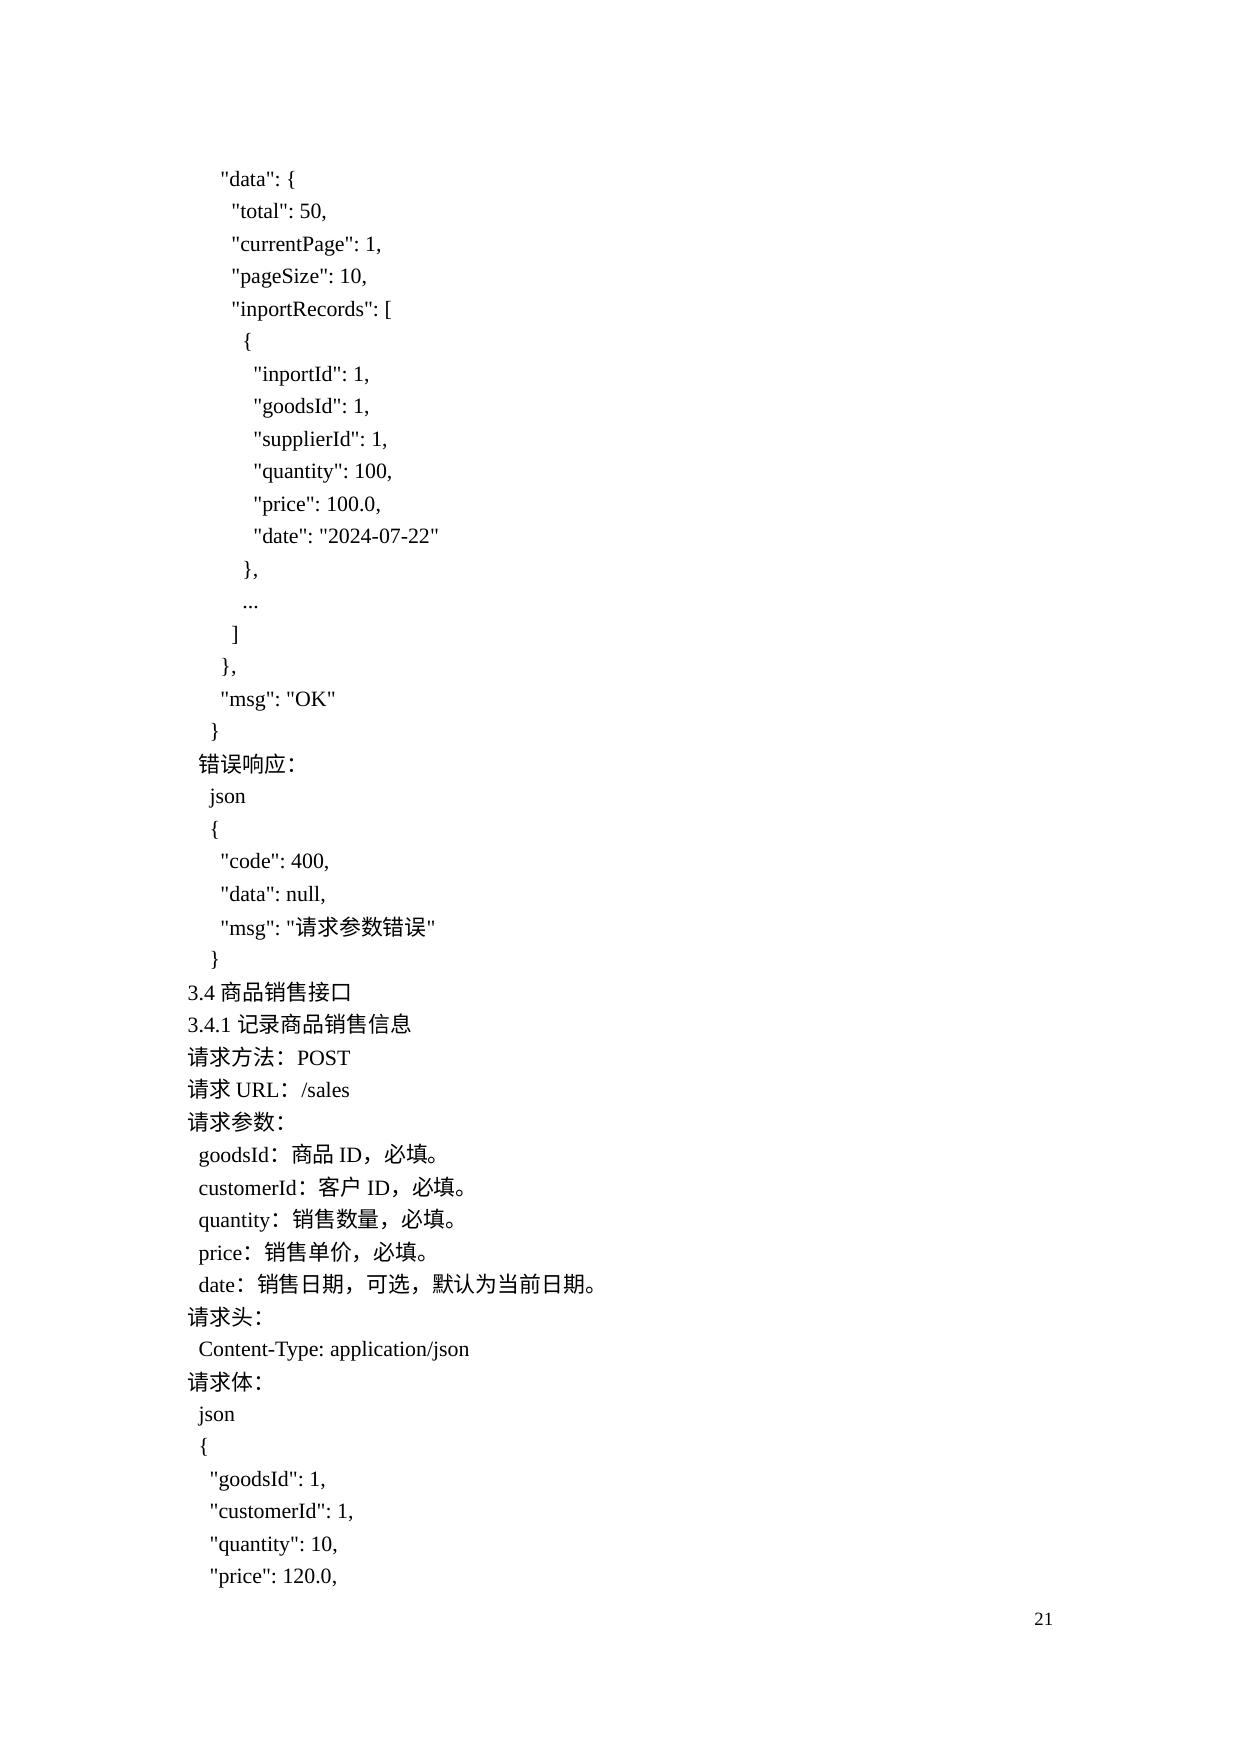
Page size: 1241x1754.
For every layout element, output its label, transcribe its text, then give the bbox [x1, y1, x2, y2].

text "date": "2024-07-22" [187, 519, 1053, 552]
text "inportId": 1, [187, 357, 1053, 389]
text "inportRecords": [ [187, 292, 1053, 324]
text "quantity": 10, [187, 1527, 1053, 1559]
text }, [187, 552, 1053, 584]
text 3.4 商品销售接口 [187, 974, 1053, 1007]
text "currentPage": 1, [187, 227, 1053, 259]
text 请求URL：/sales [187, 1072, 1053, 1104]
text "total": 50, [187, 194, 1053, 227]
text { [187, 812, 1053, 844]
text "supplierId": 1, [187, 422, 1053, 454]
text "goodsId": 1, [187, 389, 1053, 422]
text }, [187, 649, 1053, 682]
text } [187, 714, 1053, 747]
text "price": 100.0, [187, 487, 1053, 519]
text customerId：客户ID，必填。 [187, 1169, 1053, 1202]
text ] [187, 617, 1053, 649]
text "code": 400, [187, 844, 1053, 877]
text 3.4.1 记录商品销售信息 [187, 1007, 1053, 1039]
text { [187, 324, 1053, 357]
text "price": 120.0, [187, 1559, 1053, 1592]
text "pageSize": 10, [187, 259, 1053, 292]
text "data": null, [187, 877, 1053, 909]
text 请求头： [187, 1299, 1053, 1332]
text ... [187, 584, 1053, 617]
text "customerId": 1, [187, 1494, 1053, 1527]
text date：销售日期，可选，默认为当前日期。 [187, 1267, 1053, 1299]
text json [187, 1397, 1053, 1429]
text { [187, 1429, 1053, 1462]
text 请求方法：POST [187, 1039, 1053, 1072]
text 错误响应： [187, 747, 1053, 779]
text "quantity": 100, [187, 454, 1053, 487]
text price：销售单价，必填。 [187, 1234, 1053, 1267]
text goodsId：商品ID，必填。 [187, 1137, 1053, 1169]
text "msg": "OK" [187, 682, 1053, 714]
text 请求参数： [187, 1104, 1053, 1137]
text Content-Type: application/json [187, 1332, 1053, 1364]
text "msg": "请求参数错误" [187, 909, 1053, 942]
text 请求体： [187, 1364, 1053, 1397]
text "goodsId": 1, [187, 1462, 1053, 1494]
text } [187, 942, 1053, 974]
text quantity：销售数量，必填。 [187, 1202, 1053, 1234]
text json [187, 779, 1053, 812]
text "data": { [187, 162, 1053, 194]
